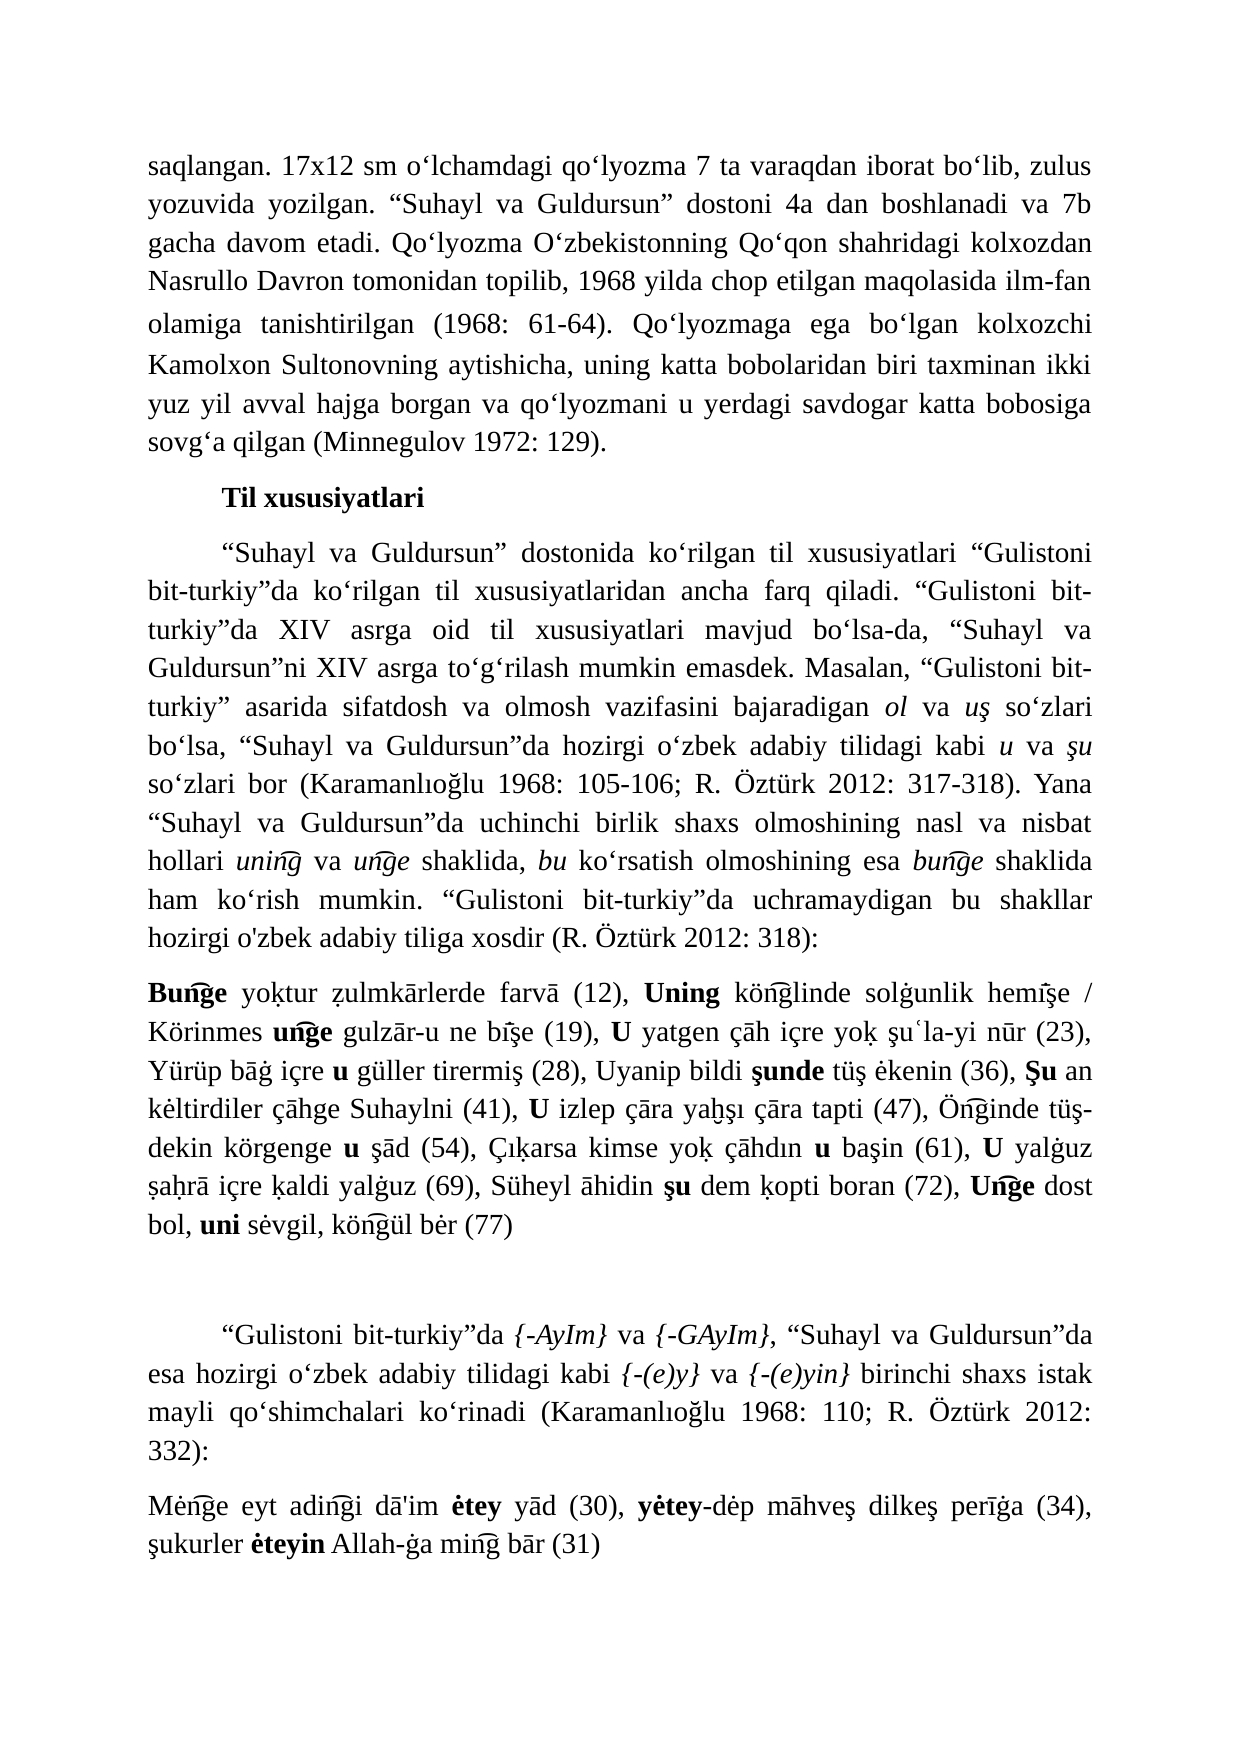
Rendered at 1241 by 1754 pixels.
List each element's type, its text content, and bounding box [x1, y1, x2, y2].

text Mėn͡ge eyt adin͡gi dā'im ėtey yād (30), yėtey-dėp māhveş dilkeş perīġa (34), şukurler ėteyin Allah-ġa min͡g bār (31) [148, 1488, 1093, 1560]
text “Gulistoni bit-turkiy”da {-AyIm} va {-GAyIm}, “Suhayl va Guldursun”da esa hozirgi o‘zbek adabiy tilidagi kabi {-(e)y} va {-(e)yin} birinchi shaxs istak mayli qoʻshimchalari koʻrinadi (Karamanlıoğlu 1968: 110; R. Öztürk 2012: 332): [148, 1317, 1093, 1466]
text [148, 148, 1093, 458]
text “Suhayl va Guldursun” dostonida ko‘rilgan til xususiyatlari “Gulistoni bit-turkiy”da ko‘rilgan til xususiyatlaridan ancha farq qiladi. “Gulistoni bit-turkiy”da XIV asrga oid til xususiyatlari mavjud bo‘lsa-da, “Suhayl va Guldursun”ni XIV asrga to‘g‘rilash mumkin emasdek. Masalan, “Gulistoni bit-turkiy” asarida sifatdosh va olmosh vazifasini bajaradigan ol va uş so‘zlari bo‘lsa, “Suhayl va Guldursun”da hozirgi o‘zbek adabiy tilidagi kabi u va şu so‘zlari bor (Karamanlıoğlu 1968: 105-106; R. Öztürk 2012: 317-318). Yana “Suhayl va Guldursun”da uchinchi birlik shaxs olmoshining nasl va nisbat hollari unin͡g va un͡ge shaklida, bu ko‘rsatish olmoshining esa bun͡ge shaklida ham ko‘rish mumkin. “Gulistoni bit-turkiy”da uchramaydigan bu shakllar hozirgi o'zbek adabiy tiliga xosdir (R. Öztürk 2012: 318): [148, 535, 1093, 954]
text Bun͡ge yoḳtur ẓulmkārlerde farvā (12), Uning kön͡glinde solġunlik hemı̇̄şe / Körinmes un͡ge gulzār-u ne bı̇̄şe (19), U yatgen çāh içre yoḳ şuʿla-yi nūr (23), Yürüp bāġ içre u güller tirermiş (28), Uyanip bildi şunde tüş ėkenin (36), Şu an kėltirdiler çāhge Suhaylni (41), U izlep çāra yaḫşı çāra tapti (47), Ön͡ginde tüş-dekin körgenge u şād (54), Çıḳarsa kimse yoḳ çāhdın u başin (61), U yalġuz ṣaḥrā içre ḳaldi yalġuz (69), Süheyl āhidin şu dem ḳopti boran (72), Un͡ge dost bol, uni sėvgil, kön͡gül bėr (77) [148, 976, 1093, 1240]
text Til xususiyatlari [148, 480, 1093, 513]
